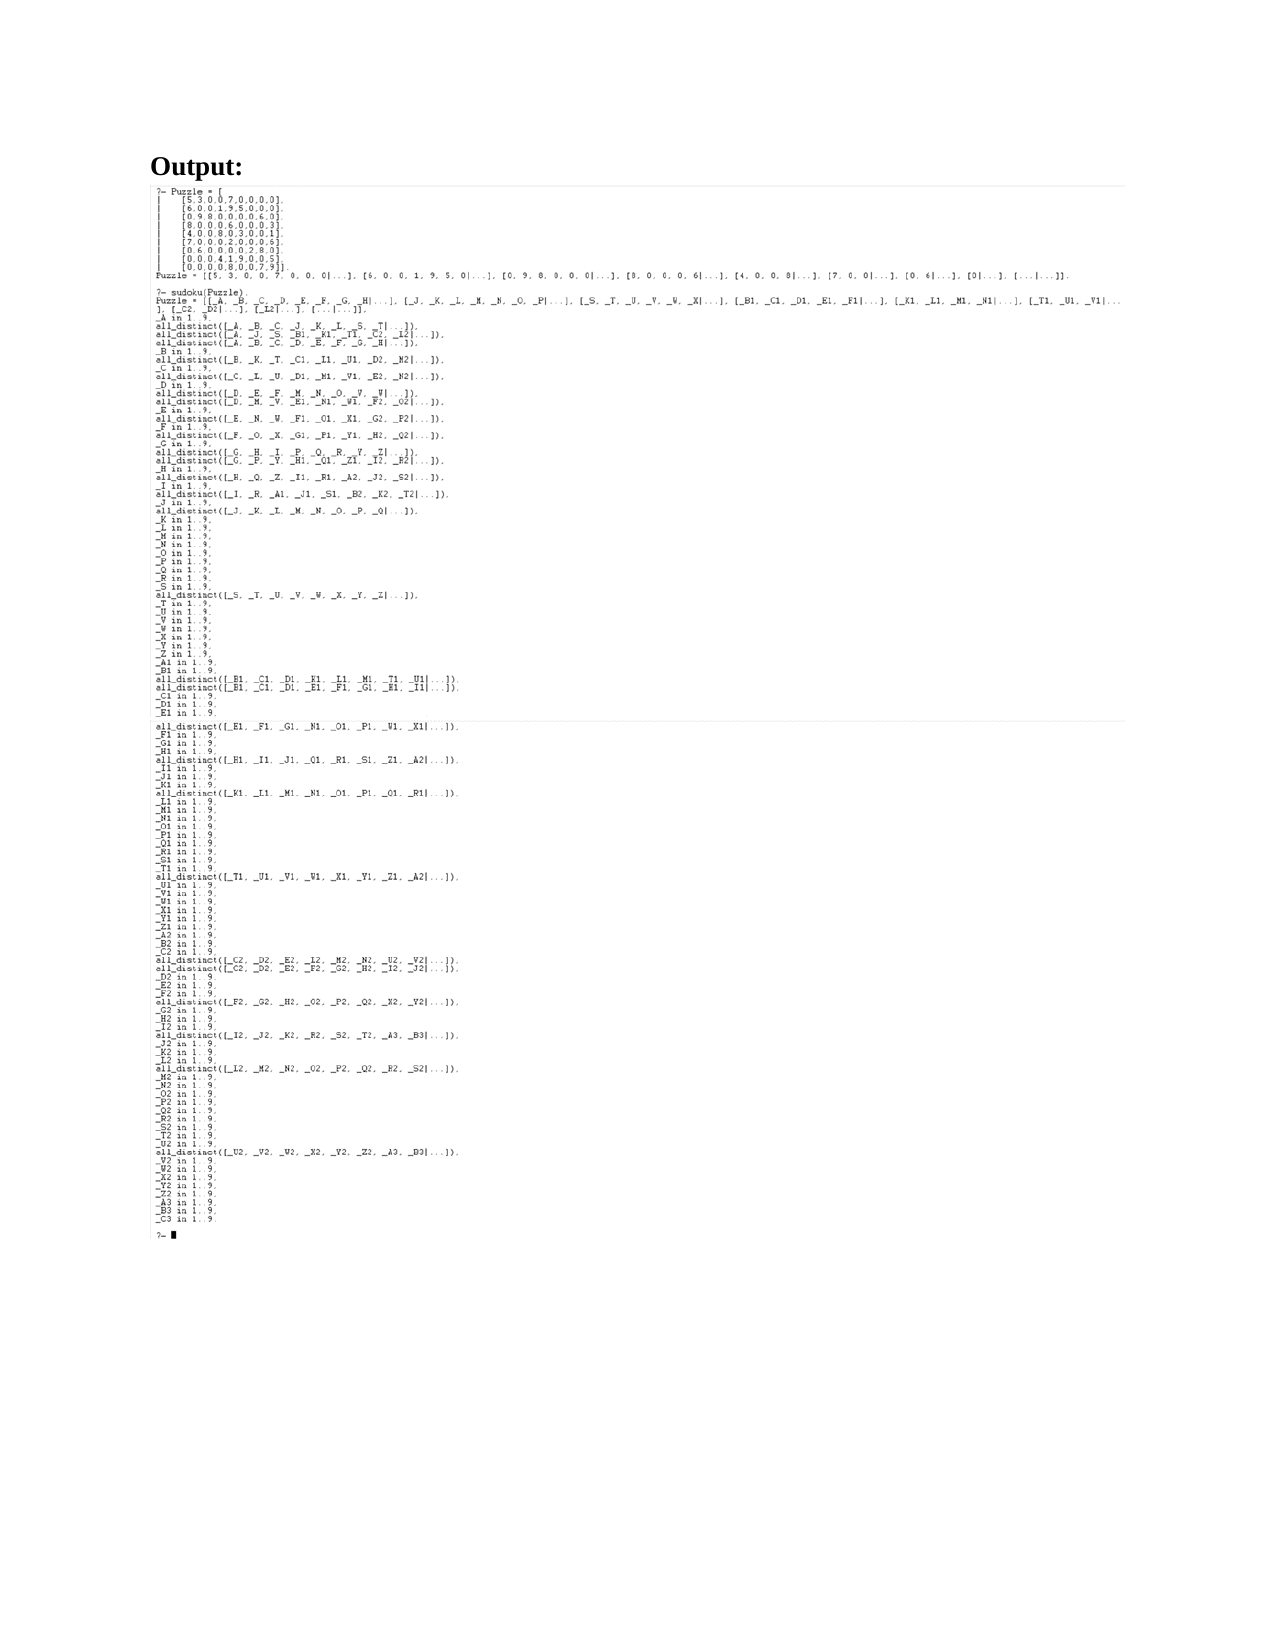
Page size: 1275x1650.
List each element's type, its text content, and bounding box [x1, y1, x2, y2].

picture [150, 720, 1125, 1239]
picture [150, 185, 1125, 717]
text Output: [150, 150, 1125, 185]
